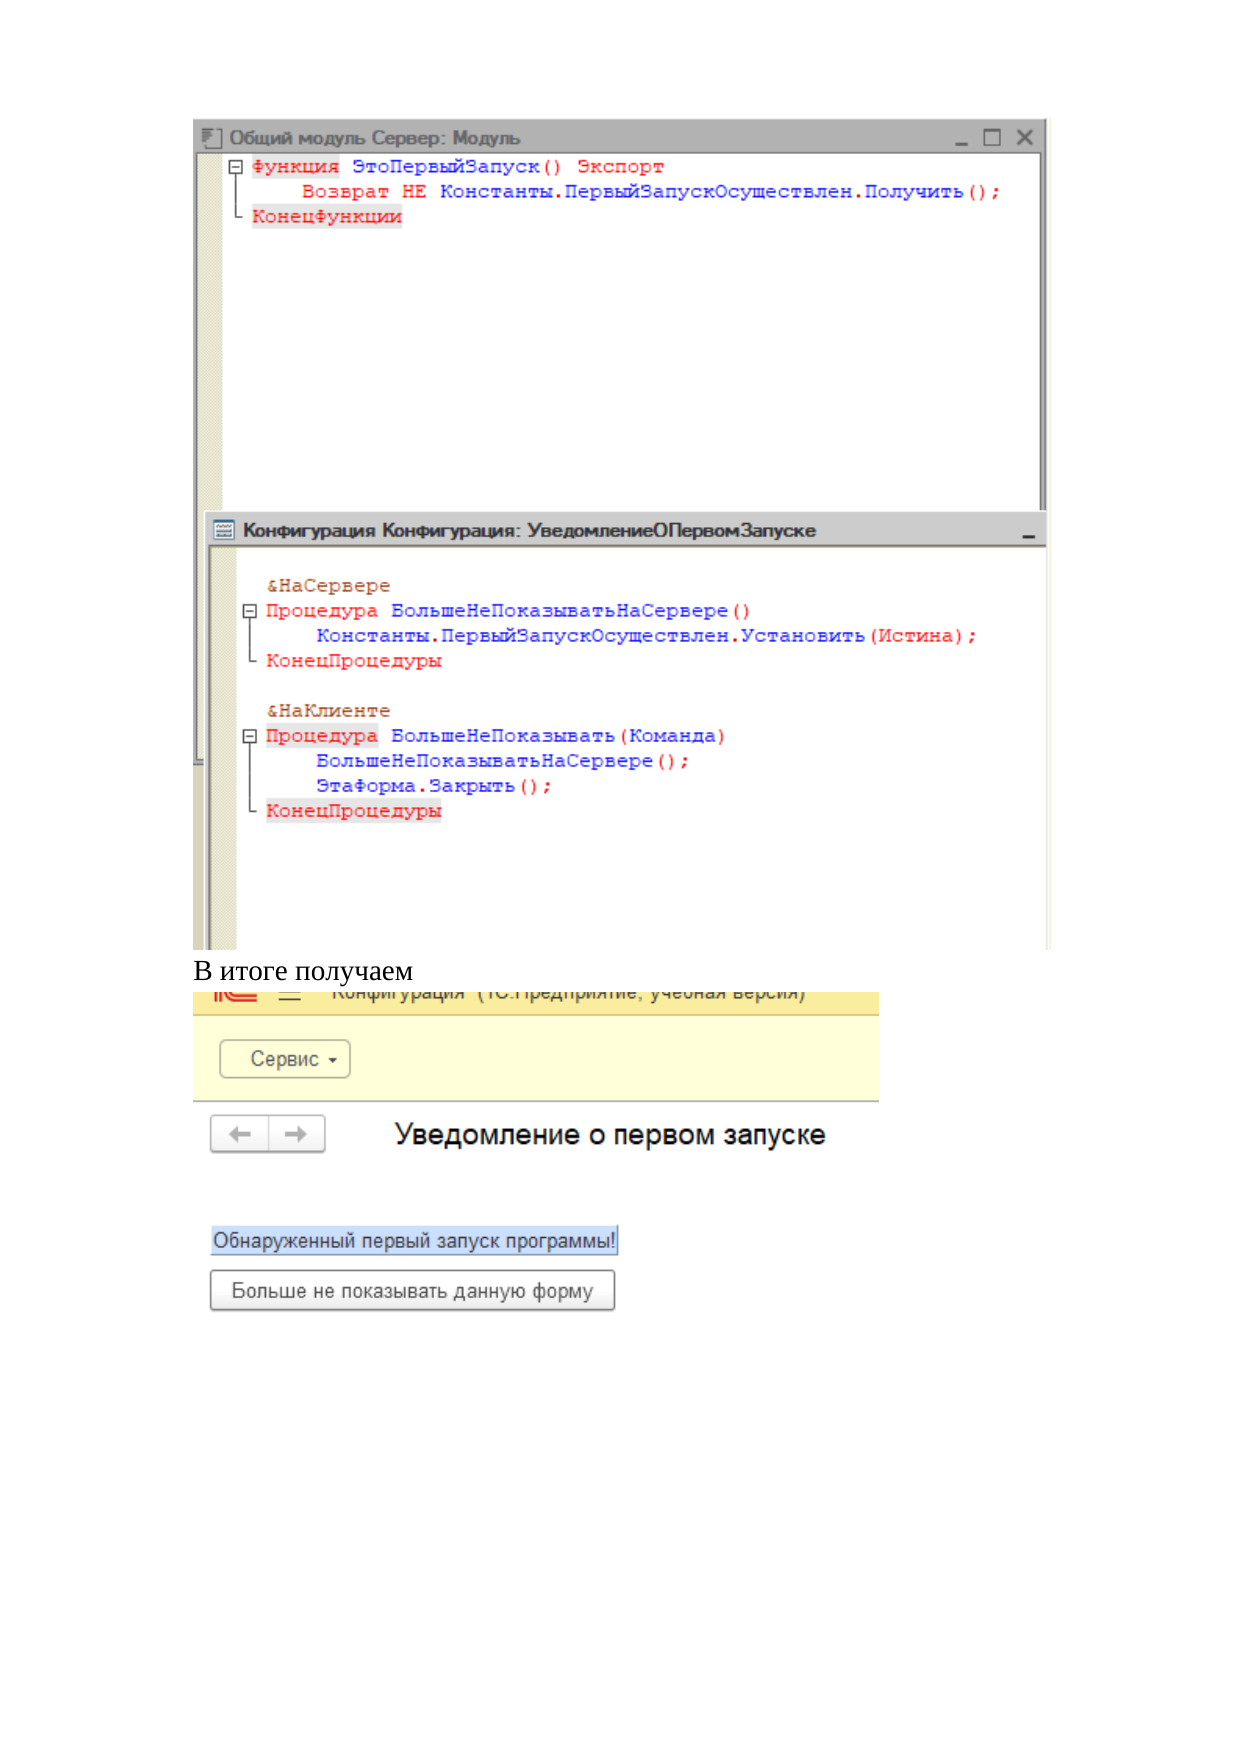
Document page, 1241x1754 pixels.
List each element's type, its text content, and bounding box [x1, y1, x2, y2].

picture [193, 118, 1051, 950]
text В итоге получаем [193, 953, 1122, 987]
picture [193, 992, 879, 1436]
